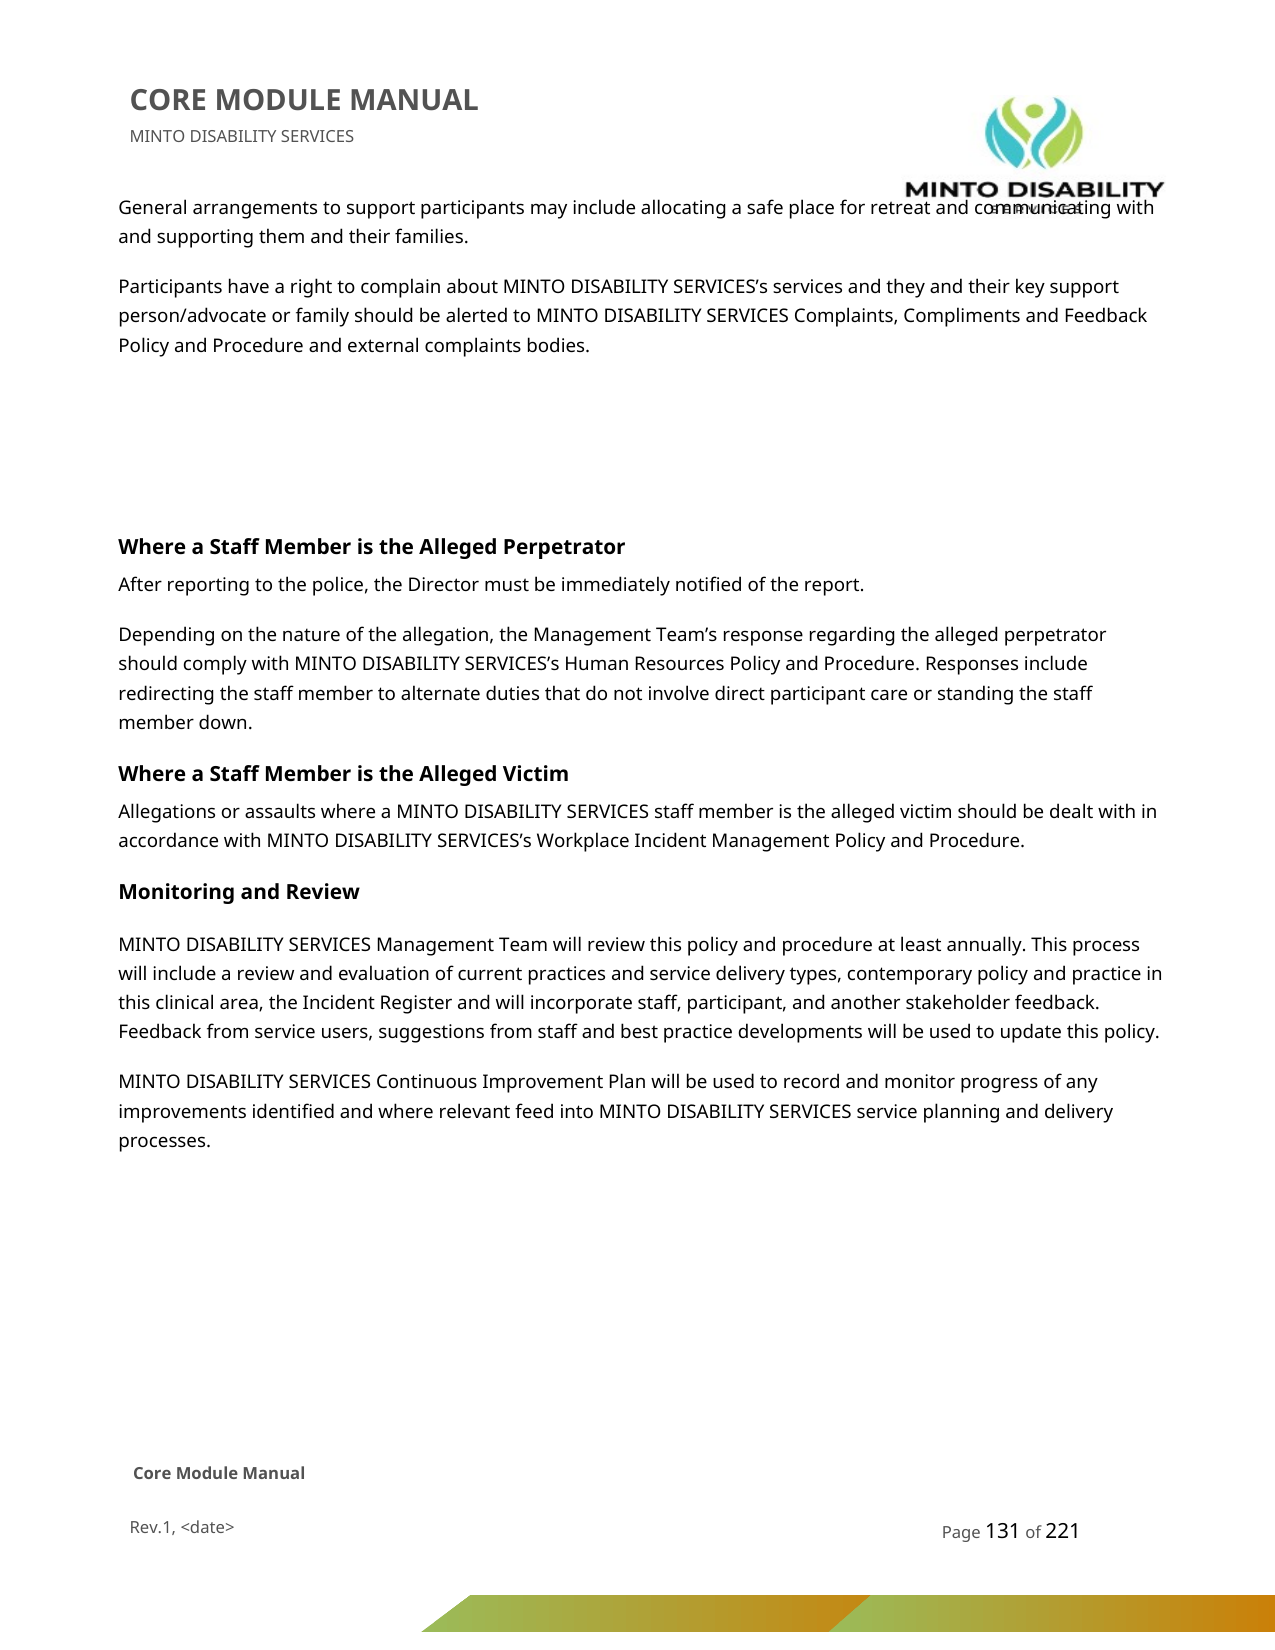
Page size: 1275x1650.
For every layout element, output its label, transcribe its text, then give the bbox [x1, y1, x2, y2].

text MINTO DISABILITY SERVICES Continuous Improvement Plan will be used to record and monitor progress of any improvements identified and where relevant feed into MINTO DISABILITY SERVICES service planning and delivery processes. [118, 1069, 1167, 1153]
text MINTO DISABILITY SERVICES Management Team will review this policy and procedure at least annually. This process will include a review and evaluation of current practices and service delivery types, contemporary policy and practice in this clinical area, the Incident Register and will incorporate staff, participant, and another stakeholder feedback. Feedback from service users, suggestions from staff and best practice developments will be used to update this policy. [118, 931, 1167, 1044]
text General arrangements to support participants may include allocating a safe place for retreat and communicating with and supporting them and their families. [118, 194, 1167, 249]
text Participants have a right to complain about MINTO DISABILITY SERVICES’s services and they and their key support person/advocate or family should be alerted to MINTO DISABILITY SERVICES Complaints, Compliments and Feedback Policy and Procedure and external complaints bodies. [118, 273, 1167, 357]
text Monitoring and Review [118, 877, 1167, 906]
text Where a Staff Member is the Alleged Perpetrator [118, 532, 1167, 561]
text Depending on the nature of the allegation, the Management Team’s response regarding the alleged perpetrator should comply with MINTO DISABILITY SERVICES’s Human Resources Policy and Procedure. Responses include redirecting the staff member to alternate duties that do not involve direct participant care or standing the staff member down. [118, 621, 1167, 734]
text Allegations or assaults where a MINTO DISABILITY SERVICES staff member is the alleged victim should be dealt with in accordance with MINTO DISABILITY SERVICES’s Workplace Incident Management Policy and Procedure. [118, 798, 1167, 853]
text After reporting to the police, the Director must be immediately notified of the report. [118, 571, 1167, 597]
picture [901, 95, 1167, 194]
text Where a Staff Member is the Alleged Victim [118, 759, 1167, 788]
